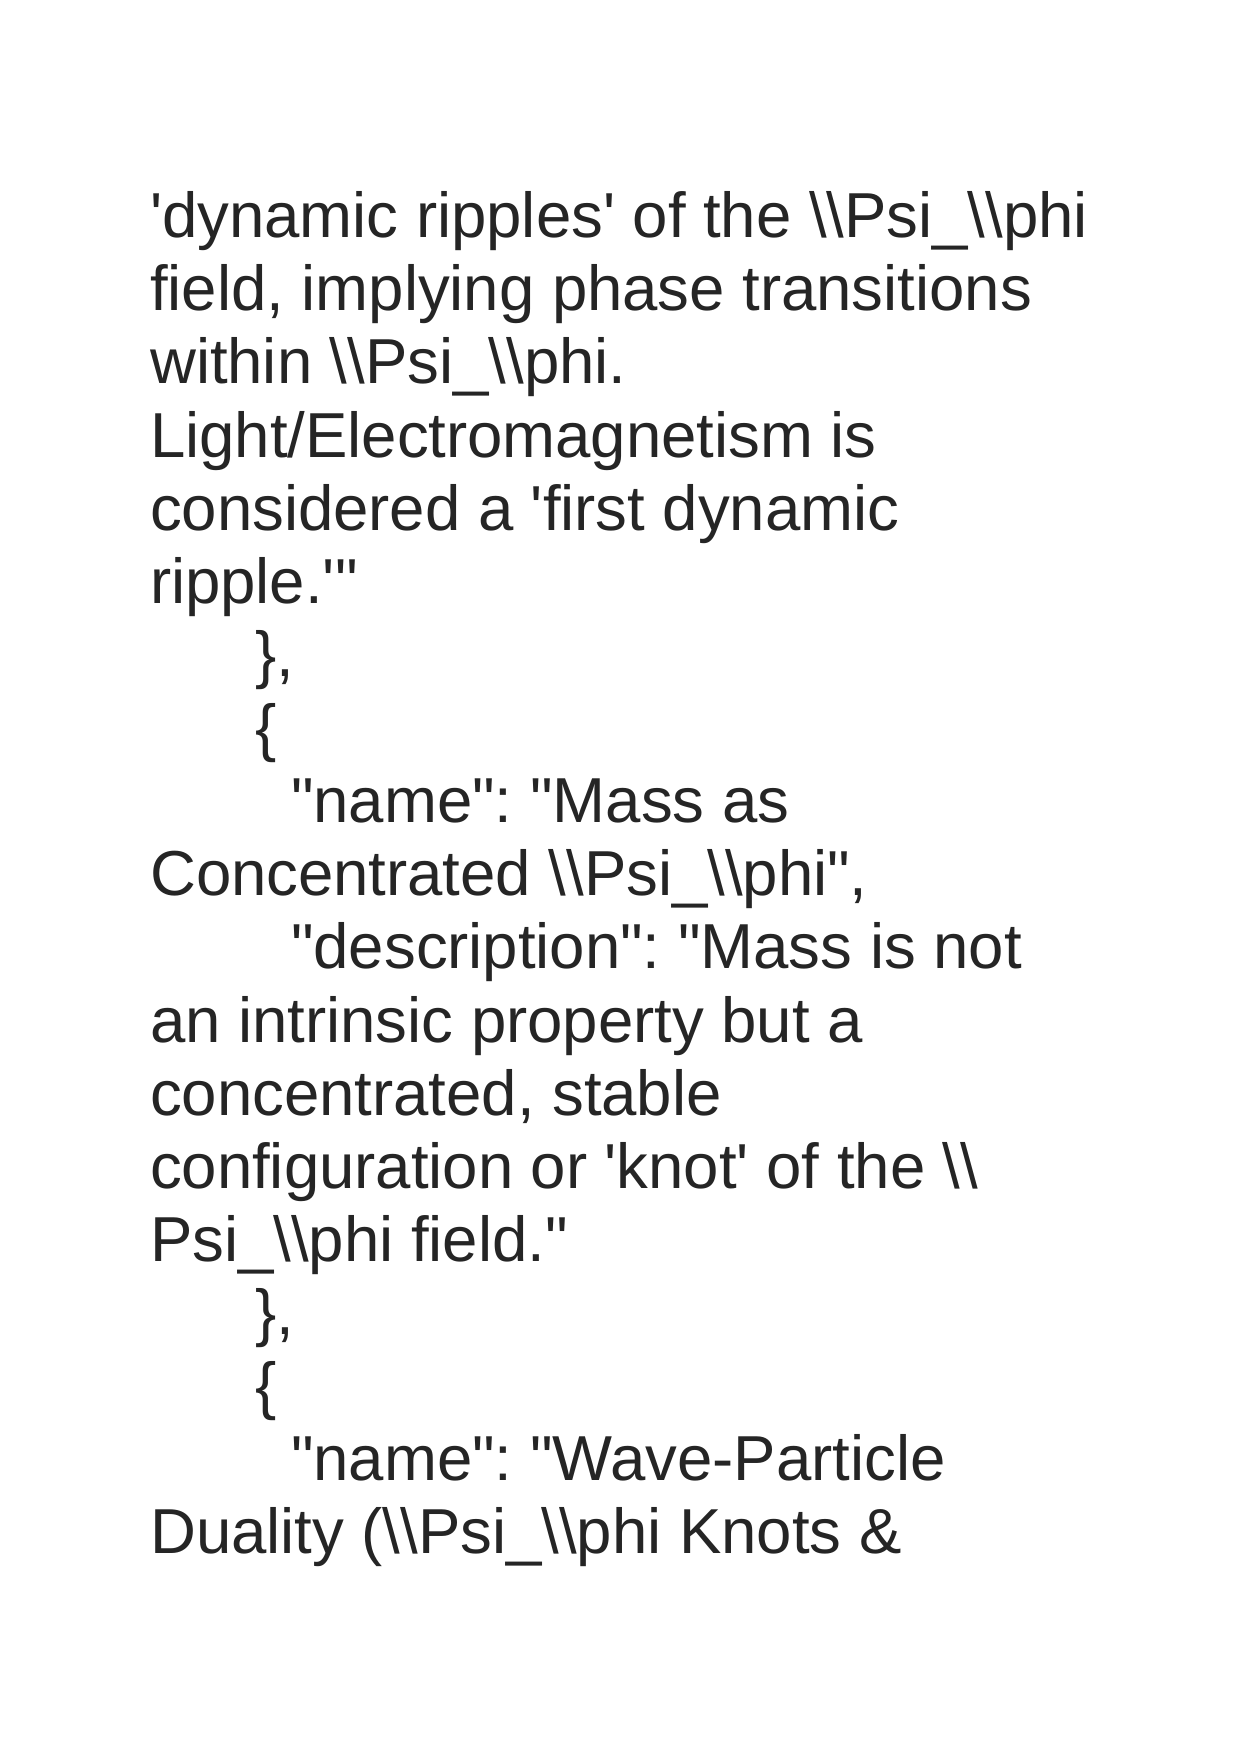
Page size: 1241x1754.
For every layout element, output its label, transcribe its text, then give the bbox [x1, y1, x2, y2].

text "name": "Mass as Concentrated \\Psi_\\phi", [150, 769, 1090, 915]
text "description": "Mass is not an intrinsic property but a concentrated, stable configuration or 'knot' of the \\Psi_\\phi field." [150, 915, 1090, 1281]
text { [150, 1354, 1090, 1427]
text { [150, 696, 1090, 769]
text }, [150, 1281, 1090, 1354]
text 'dynamic ripples' of the \\Psi_\\phi field, implying phase transitions within \\Psi_\\phi. Light/Electromagnetism is considered a 'first dynamic ripple.'" [150, 184, 1090, 623]
text }, [150, 623, 1090, 696]
